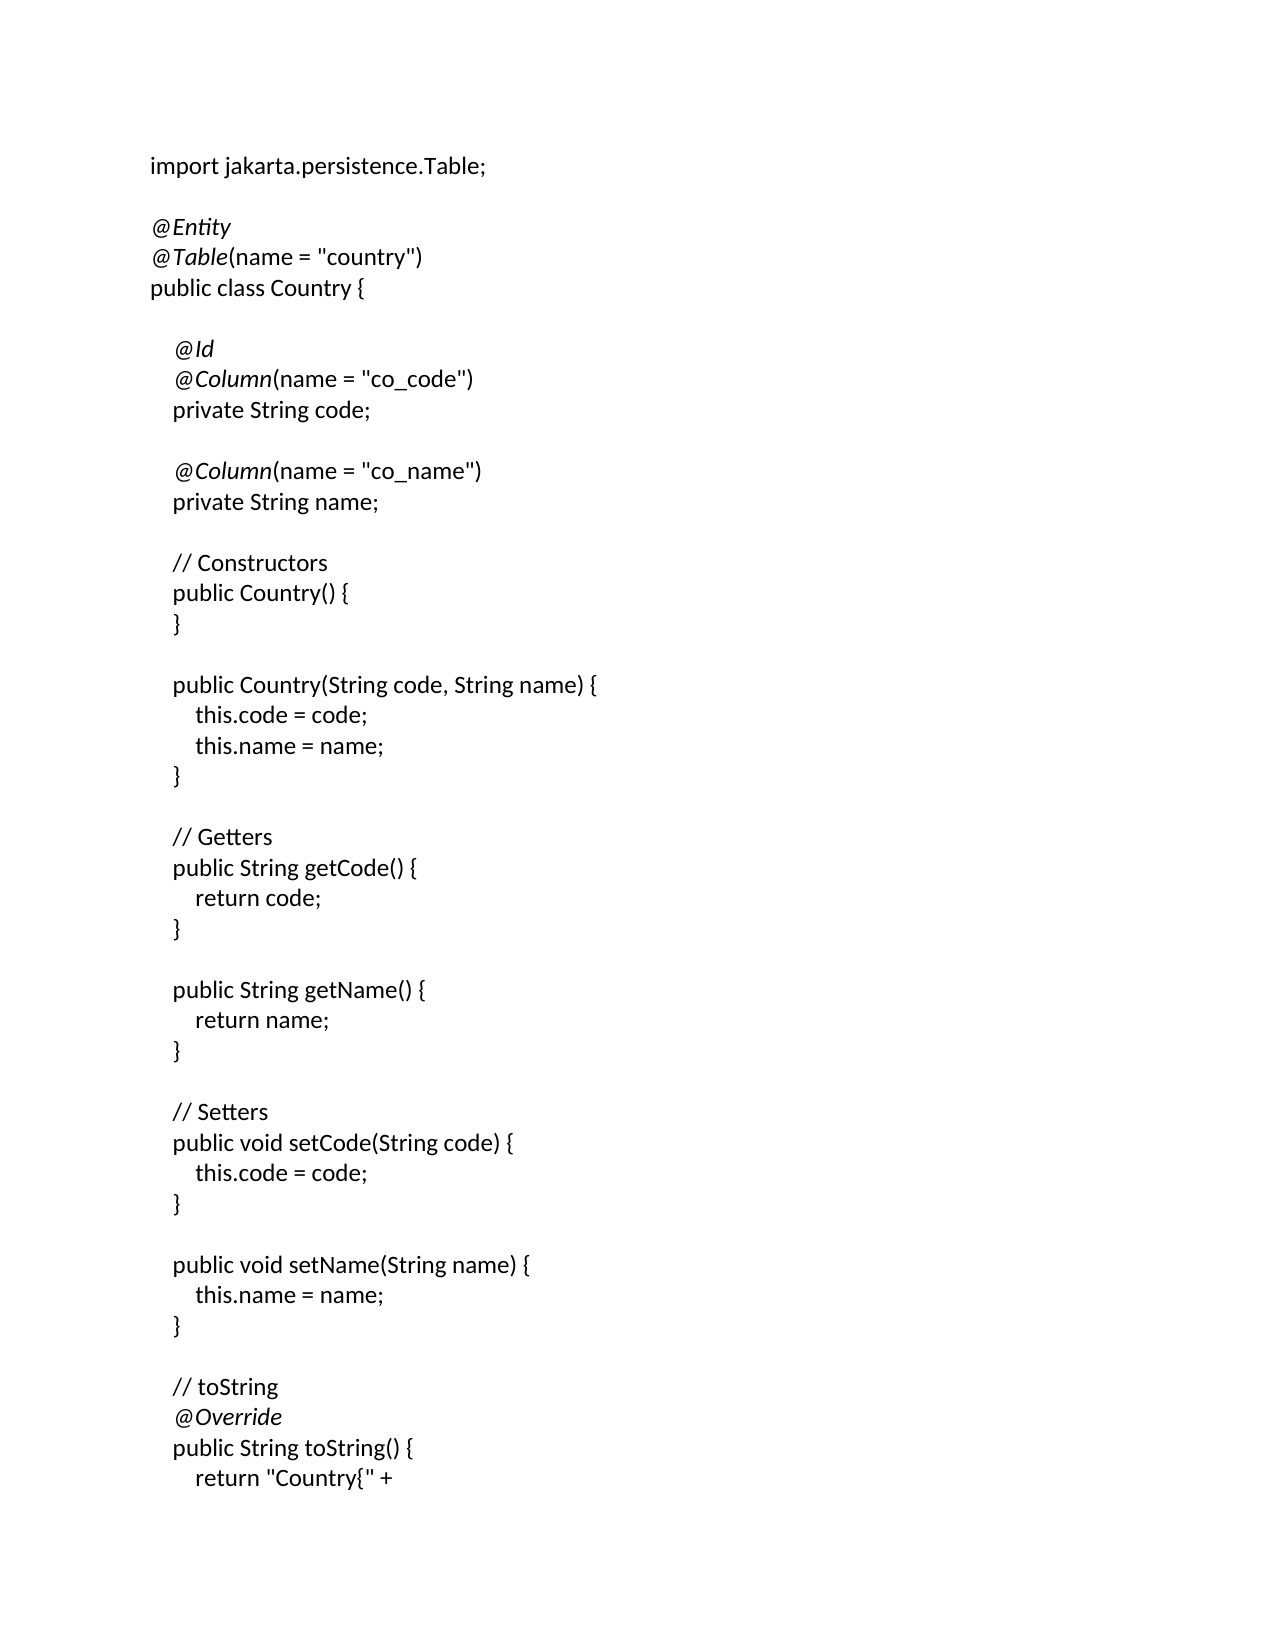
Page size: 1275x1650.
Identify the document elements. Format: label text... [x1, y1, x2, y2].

text @Entity [150, 211, 1125, 242]
text return "Country{" + [150, 1462, 1125, 1493]
text public void setCode(String code) { [150, 1127, 1125, 1157]
text } [150, 1188, 1125, 1218]
text } [150, 760, 1125, 791]
text } [150, 608, 1125, 638]
text public Country(String code, String name) { [150, 669, 1125, 699]
text public class Country { [150, 272, 1125, 303]
text @Column(name = "co_name") [150, 455, 1125, 486]
text return name; [150, 1004, 1125, 1035]
text this.code = code; [150, 699, 1125, 730]
text // Setters [150, 1096, 1125, 1127]
text // Constructors [150, 547, 1125, 577]
text this.name = name; [150, 730, 1125, 760]
text // toString [150, 1371, 1125, 1401]
text @Column(name = "co_code") [150, 364, 1125, 394]
text @Table(name = "country") [150, 242, 1125, 272]
text public void setName(String name) { [150, 1249, 1125, 1279]
text @Override [150, 1401, 1125, 1432]
text // Getters [150, 821, 1125, 852]
text import jakarta.persistence.Table; [150, 150, 1125, 181]
text return code; [150, 882, 1125, 913]
text public String toString() { [150, 1432, 1125, 1462]
text private String code; [150, 394, 1125, 425]
text this.code = code; [150, 1157, 1125, 1188]
text this.name = name; [150, 1279, 1125, 1310]
text } [150, 1310, 1125, 1340]
text public String getName() { [150, 974, 1125, 1004]
text public String getCode() { [150, 852, 1125, 882]
text } [150, 1035, 1125, 1066]
text public Country() { [150, 577, 1125, 608]
text @Id [150, 333, 1125, 364]
text } [150, 913, 1125, 943]
text private String name; [150, 486, 1125, 516]
